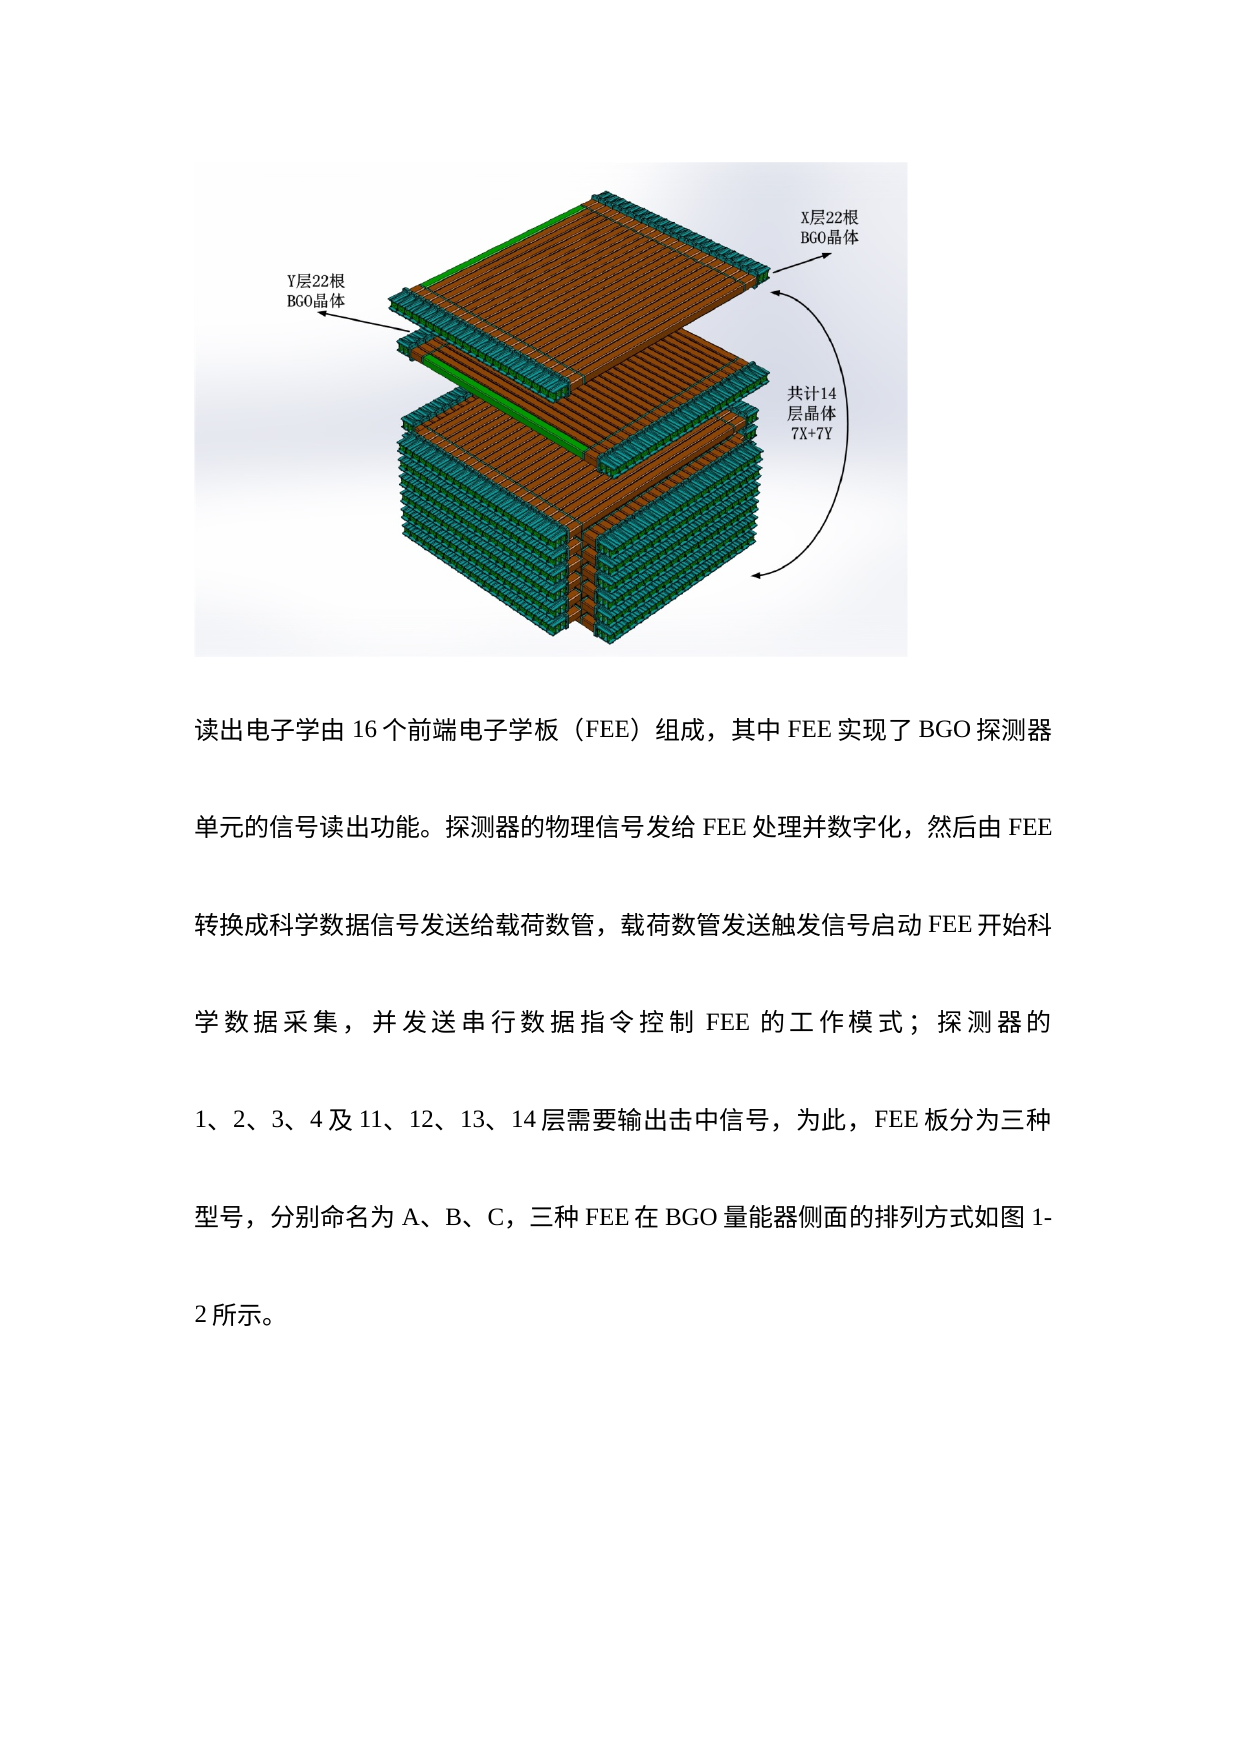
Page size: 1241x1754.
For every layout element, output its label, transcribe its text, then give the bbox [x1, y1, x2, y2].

text 读出电子学由16个前端电子学板（FEE）组成，其中FEE实现了BGO探测器单元的信号读出功能。探测器的物理信号发给FEE处理并数字化，然后由FEE转换成科学数据信号发送给载荷数管，载荷数管发送触发信号启动FEE开始科学数据采集，并发送串行数据指令控制FEE的工作模式；探测器的1、2、3、4及11、12、13、14层需要输出击中信号，为此，FEE板分为三种型号，分别命名为A、B、C，三种FEE在BGO量能器侧面的排列方式如图1-2所示。 [194, 696, 1053, 1346]
picture [194, 162, 908, 657]
